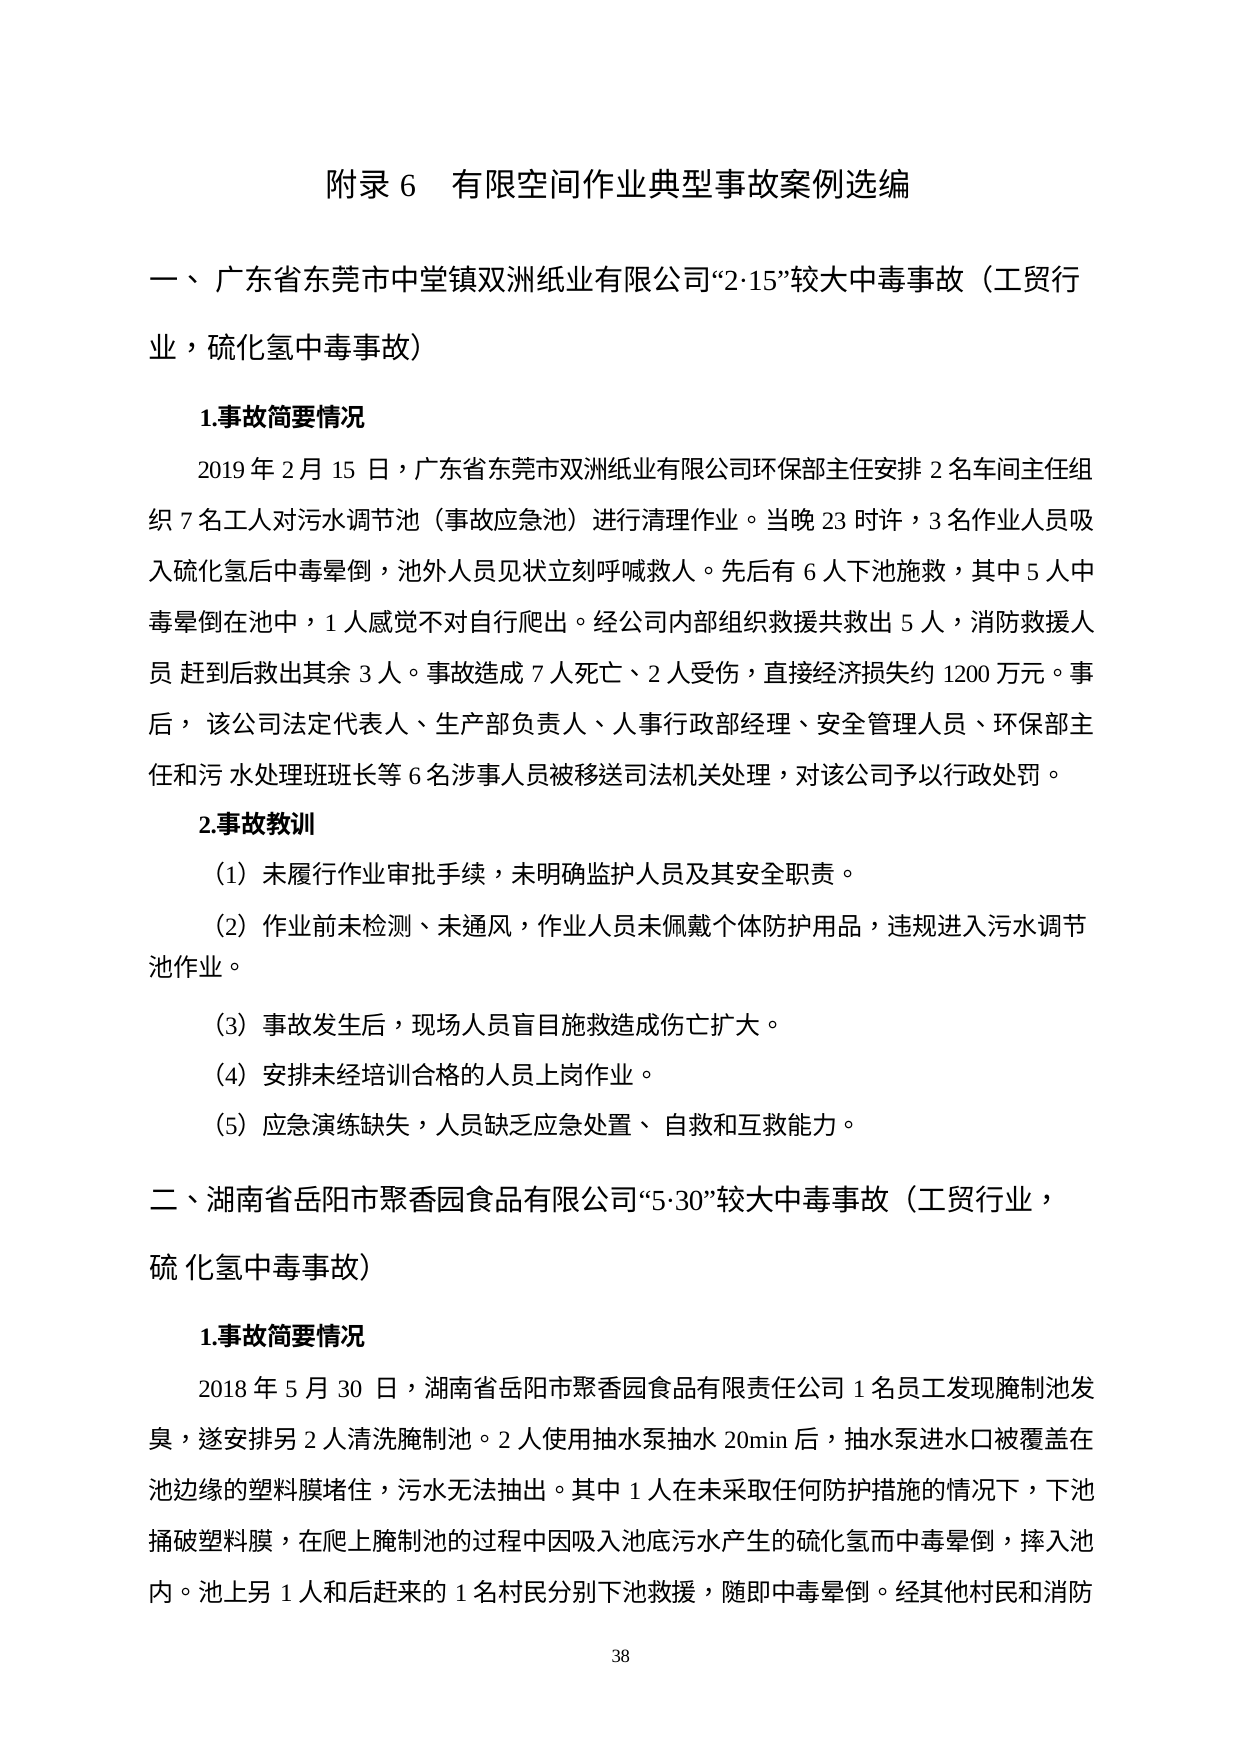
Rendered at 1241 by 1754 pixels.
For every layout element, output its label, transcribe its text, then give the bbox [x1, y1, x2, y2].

text 二、湖南省岳阳市聚香园食品有限公司“5·30”较大中毒事故（工贸行业，硫 化氢中毒事故） [149, 1179, 1089, 1287]
text （5）应急演练缺失，人员缺乏应急处置、 自救和互救能力。 [200, 1110, 1095, 1141]
text 2.事故教训 [198, 809, 1095, 840]
text （2）作业前未检测、未通风，作业人员未佩戴个体防护用品，违规进入污水调节 池作业。 [148, 909, 1088, 984]
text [148, 1371, 1095, 1609]
text （4）安排未经培训合格的人员上岗作业。 [200, 1060, 1095, 1091]
text 2019 年 2 月 15 日，广东省东莞市双洲纸业有限公司环保部主任安排 2 名车间主任组 织 7 名工人对污水调节池（事故应急池）进行清理作业。当晚 23 时许，3 名作业人员吸 入硫化氢后中毒晕倒，池外人员见状立刻呼喊救人。先后有 6 人下池施救，其中5 人中 毒晕倒在池中，1 人感觉不对自行爬出。经公司内部组织救援共救出5 人，消防救援人员 赶到后救出其余 3 人。事故造成 7 人死亡、2 人受伤，直接经济损失约 1200 万元。事后， 该公司法定代表人、生产部负责人、人事行政部经理、安全管理人员、环保部主任和污 水处理班班长等 6 名涉事人员被移送司法机关处理，对该公司予以行政处罚。 [148, 451, 1095, 792]
text （3）事故发生后，现场人员盲目施救造成伤亡扩大。 [200, 1010, 1095, 1041]
text （1）未履行作业审批手续，未明确监护人员及其安全职责。 [200, 859, 1095, 890]
text 附录 6 有限空间作业典型事故案例选编 [325, 164, 1095, 205]
text 1.事故简要情况 [199, 401, 1095, 432]
text 1.事故简要情况 [199, 1321, 1095, 1352]
text 一、 广东省东莞市中堂镇双洲纸业有限公司“2·15”较大中毒事故（工贸行 业，硫化氢中毒事故） [149, 259, 1088, 367]
